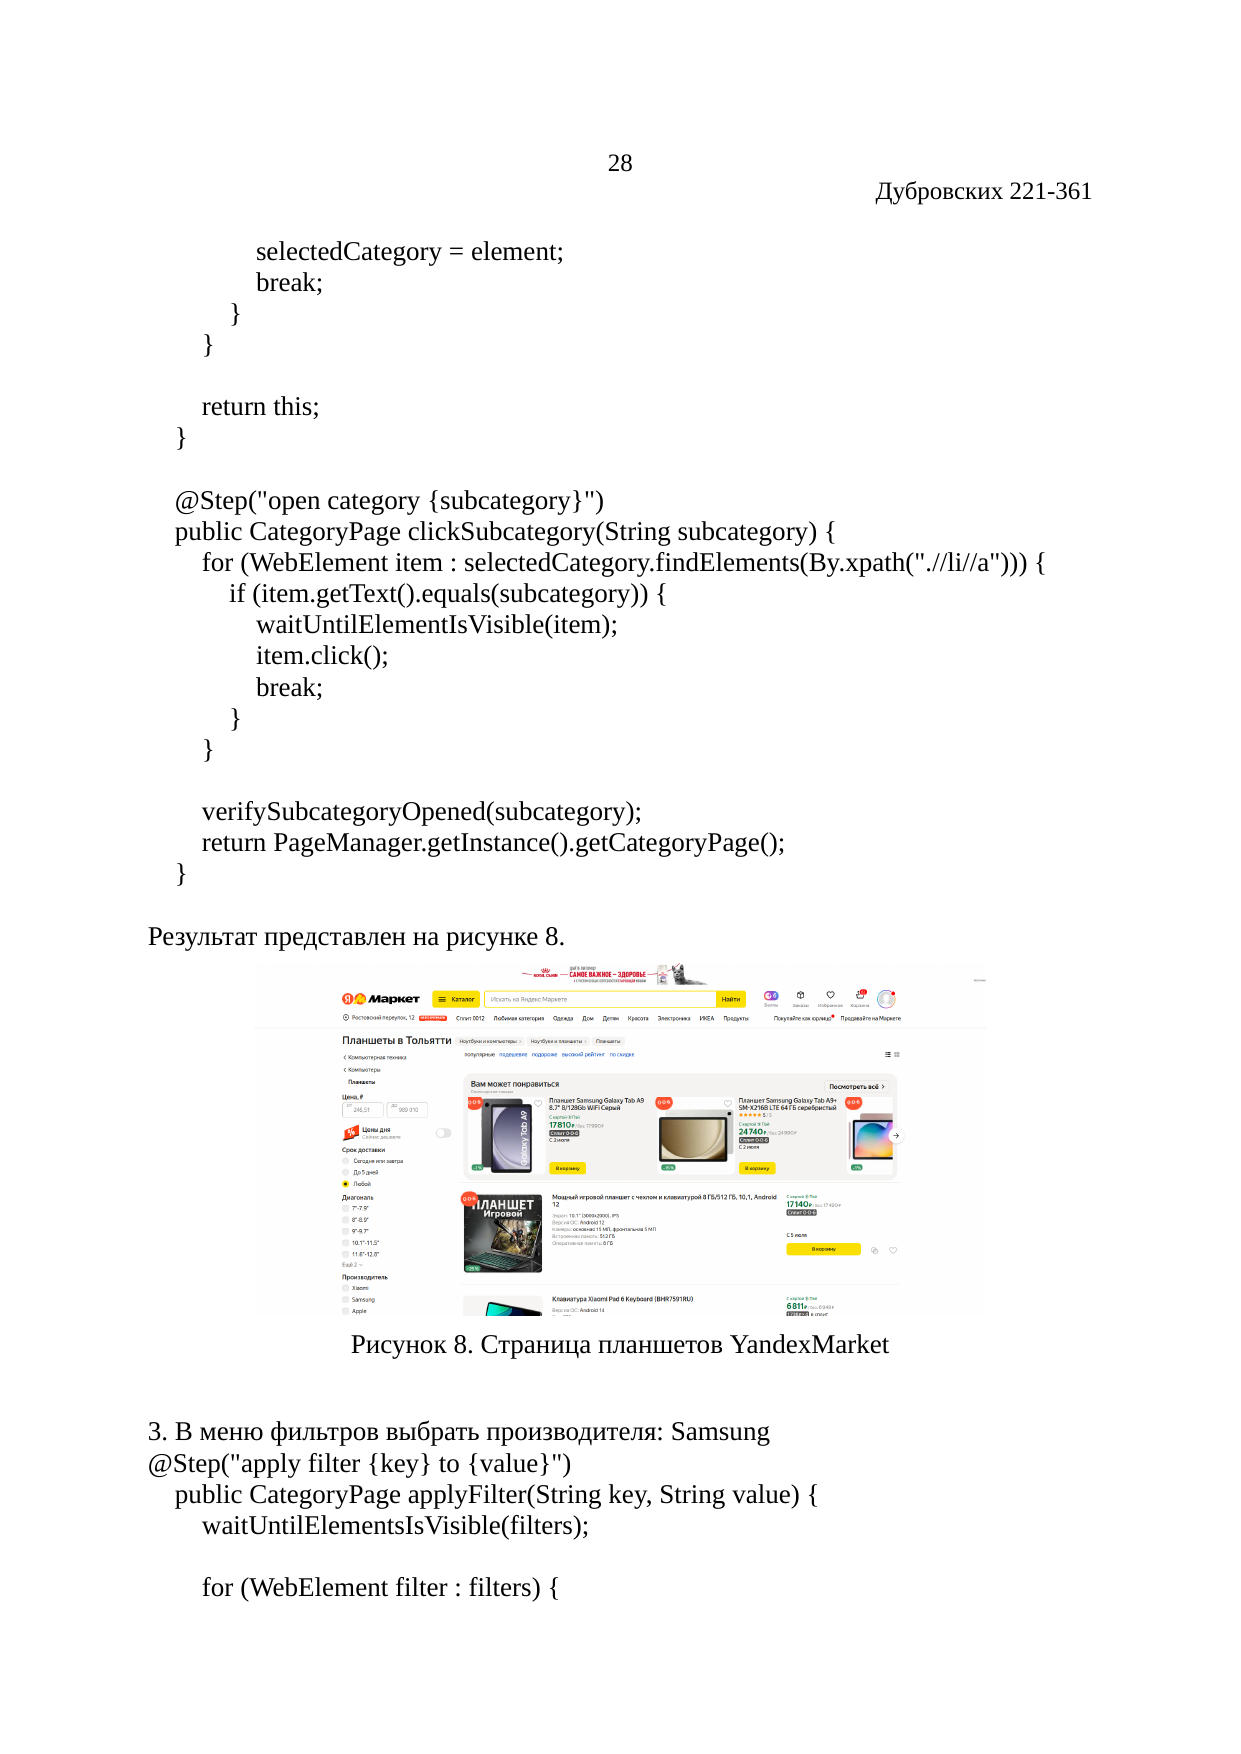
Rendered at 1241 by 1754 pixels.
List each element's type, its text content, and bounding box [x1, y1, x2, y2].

text @Step("open category {subcategory}") [148, 484, 1093, 515]
text } [148, 421, 1093, 453]
text waitUntilElementIsVisible(item); [148, 608, 1093, 639]
text break; [148, 671, 1093, 702]
text waitUntilElementsIsVisible(filters); [148, 1509, 1093, 1540]
text public CategoryPage applyFilter(String key, String value) { [148, 1478, 1093, 1509]
text return PageManager.getInstance().getCategoryPage(); [148, 826, 1093, 857]
picture [254, 963, 987, 1316]
text break; [148, 266, 1093, 297]
text } [148, 702, 1093, 733]
text } [148, 328, 1093, 359]
text return this; [148, 390, 1093, 421]
text 3. В меню фильтров выбрать производителя: Samsung [148, 1416, 1093, 1447]
text selectedCategory = element; [148, 234, 1093, 266]
text if (item.getText().equals(subcategory)) { [148, 577, 1093, 608]
text verifySubcategoryOpened(subcategory); [148, 795, 1093, 826]
text } [148, 733, 1093, 764]
text for (WebElement item : selectedCategory.findElements(By.xpath(".//li//a"))) { [148, 546, 1093, 577]
text } [148, 857, 1093, 889]
text for (WebElement filter : filters) { [148, 1571, 1093, 1602]
text } [148, 297, 1093, 328]
text Результат представлен на рисунке 8. [148, 920, 1093, 951]
text public CategoryPage clickSubcategory(String subcategory) { [148, 515, 1093, 546]
text item.click(); [148, 639, 1093, 671]
text @Step("apply filter {key} to {value}") [148, 1447, 1093, 1478]
